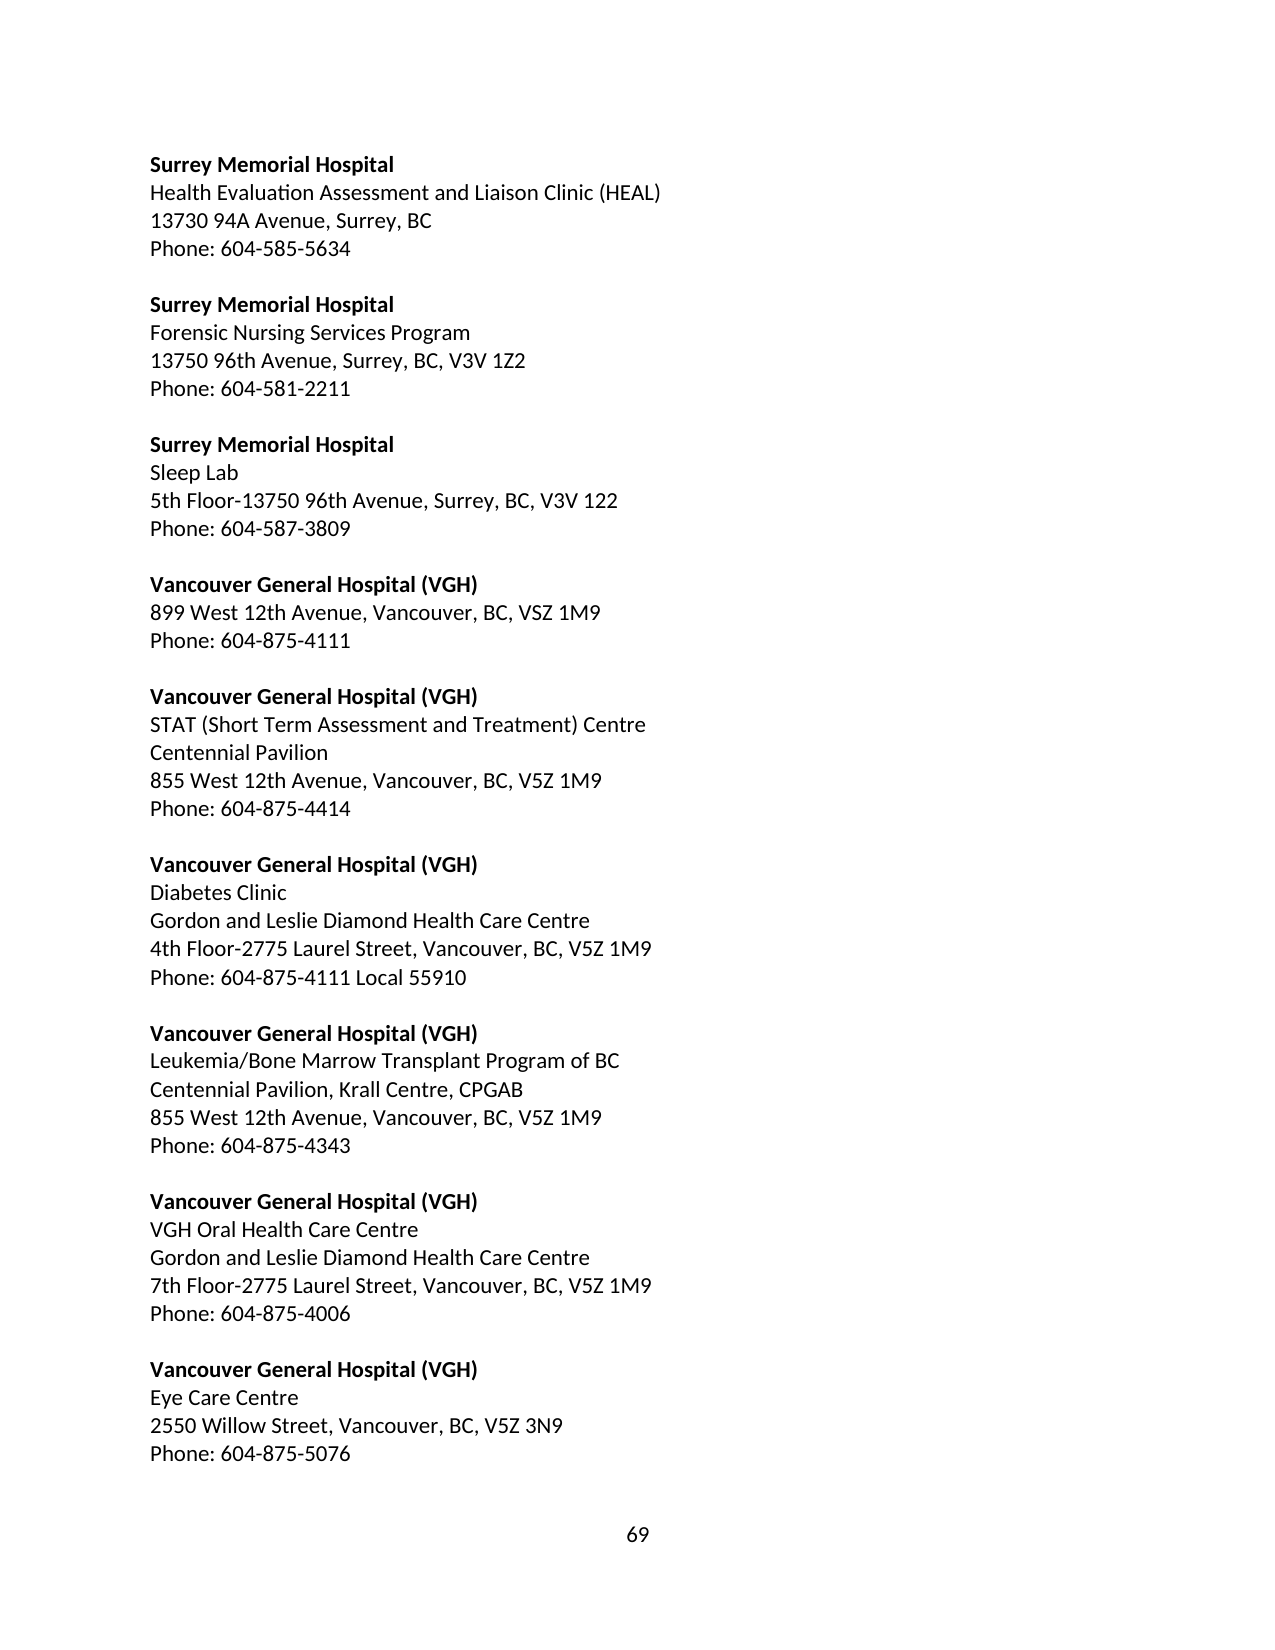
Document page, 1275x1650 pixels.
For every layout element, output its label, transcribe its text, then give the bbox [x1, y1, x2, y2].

text Phone: 604-875-5076 [150, 1439, 1125, 1467]
text Leukemia/Bone Marrow Transplant Program of BC [150, 1047, 1125, 1075]
text Sleep Lab [150, 458, 1125, 486]
text Phone: 604-875-4414 [150, 794, 1125, 822]
text Phone: 604-585-5634 [150, 234, 1125, 262]
text Forensic Nursing Services Program [150, 318, 1125, 346]
text Surrey Memorial Hospital [150, 290, 1125, 318]
text Health Evaluation Assessment and Liaison Clinic (HEAL) [150, 178, 1125, 206]
text VGH Oral Health Care Centre [150, 1215, 1125, 1243]
text Eye Care Centre [150, 1383, 1125, 1411]
text Phone: 604-581-2211 [150, 374, 1125, 402]
text 899 West 12th Avenue, Vancouver, BC, VSZ 1M9 [150, 598, 1125, 626]
text Vancouver General Hospital (VGH) [150, 1187, 1125, 1215]
text Vancouver General Hospital (VGH) [150, 682, 1125, 710]
text Diabetes Clinic [150, 878, 1125, 907]
text Phone: 604-875-4111 Local 55910 [150, 963, 1125, 991]
text Phone: 604-875-4111 [150, 626, 1125, 654]
text Vancouver General Hospital (VGH) [150, 851, 1125, 878]
text 7th Floor-2775 Laurel Street, Vancouver, BC, V5Z 1M9 [150, 1271, 1125, 1299]
text 13750 96th Avenue, Surrey, BC, V3V 1Z2 [150, 346, 1125, 374]
text 4th Floor-2775 Laurel Street, Vancouver, BC, V5Z 1M9 [150, 934, 1125, 963]
text Vancouver General Hospital (VGH) [150, 1355, 1125, 1383]
text Phone: 604-875-4343 [150, 1131, 1125, 1159]
text 855 West 12th Avenue, Vancouver, BC, V5Z 1M9 [150, 1103, 1125, 1131]
text Centennial Pavilion, Krall Centre, CPGAB [150, 1075, 1125, 1103]
text Surrey Memorial Hospital [150, 430, 1125, 458]
text 13730 94A Avenue, Surrey, BC [150, 206, 1125, 234]
text Gordon and Leslie Diamond Health Care Centre [150, 1243, 1125, 1271]
text 5th Floor-13750 96th Avenue, Surrey, BC, V3V 122 [150, 486, 1125, 514]
text Gordon and Leslie Diamond Health Care Centre [150, 907, 1125, 934]
text Phone: 604-587-3809 [150, 514, 1125, 542]
text Surrey Memorial Hospital [150, 150, 1125, 178]
text Vancouver General Hospital (VGH) [150, 1019, 1125, 1047]
text Vancouver General Hospital (VGH) [150, 570, 1125, 598]
text 2550 Willow Street, Vancouver, BC, V5Z 3N9 [150, 1411, 1125, 1439]
text 855 West 12th Avenue, Vancouver, BC, V5Z 1M9 [150, 766, 1125, 794]
text STAT (Short Term Assessment and Treatment) Centre [150, 710, 1125, 738]
text Phone: 604-875-4006 [150, 1299, 1125, 1327]
text Centennial Pavilion [150, 738, 1125, 766]
